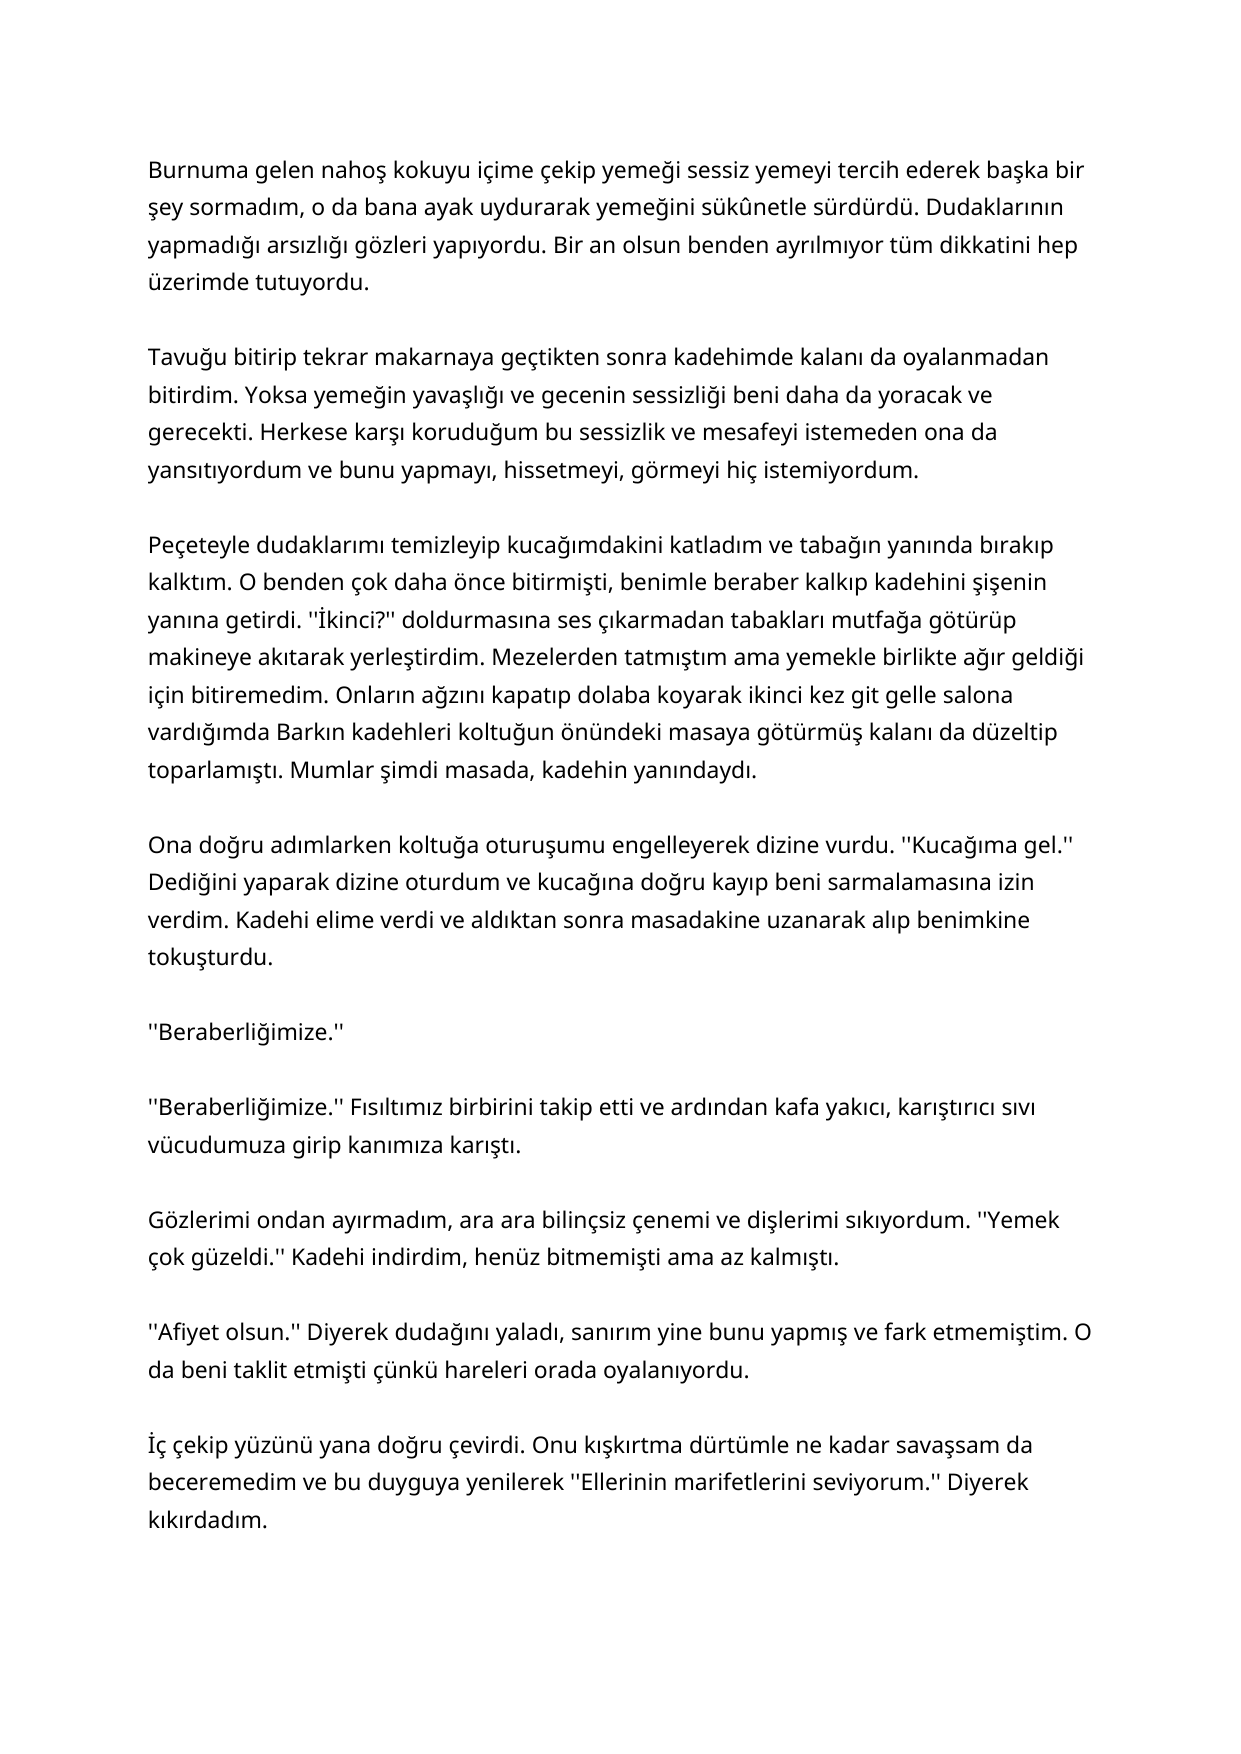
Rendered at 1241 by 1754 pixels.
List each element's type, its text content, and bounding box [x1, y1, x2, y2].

text Ona doğru adımlarken koltuğa oturuşumu engelleyerek dizine vurdu. ''Kucağıma gel.'' Dediğini yaparak dizine oturdum ve kucağına doğru kayıp beni sarmalamasına izin verdim. Kadehi elime verdi ve aldıktan sonra masadakine uzanarak alıp benimkine tokuşturdu. [148, 823, 1093, 973]
text ''Beraberliğimize.'' Fısıltımız birbirini takip etti ve ardından kafa yakıcı, karıştırıcı sıvı vücudumuza girip kanımıza karıştı. [148, 1085, 1093, 1160]
text Tavuğu bitirip tekrar makarnaya geçtikten sonra kadehimde kalanı da oyalanmadan bitirdim. Yoksa yemeğin yavaşlığı ve gecenin sessizliği beni daha da yoracak ve gerecekti. Herkese karşı koruduğum bu sessizlik ve mesafeyi istemeden ona da yansıtıyordum ve bunu yapmayı, hissetmeyi, görmeyi hiç istemiyordum. [148, 335, 1093, 485]
text ''Beraberliğimize.'' [148, 1010, 1093, 1048]
text Burnuma gelen nahoş kokuyu içime çekip yemeği sessiz yemeyi tercih ederek başka bir şey sormadım, o da bana ayak uydurarak yemeğini sükûnetle sürdürdü. Dudaklarının yapmadığı arsızlığı gözleri yapıyordu. Bir an olsun benden ayrılmıyor tüm dikkatini hep üzerimde tutuyordu. [148, 148, 1093, 298]
text Peçeteyle dudaklarımı temizleyip kucağımdakini katladım ve tabağın yanında bırakıp kalktım. O benden çok daha önce bitirmişti, benimle beraber kalkıp kadehini şişenin yanına getirdi. ''İkinci?'' doldurmasına ses çıkarmadan tabakları mutfağa götürüp makineye akıtarak yerleştirdim. Mezelerden tatmıştım ama yemekle birlikte ağır geldiği için bitiremedim. Onların ağzını kapatıp dolaba koyarak ikinci kez git gelle salona vardığımda Barkın kadehleri koltuğun önündeki masaya götürmüş kalanı da düzeltip toparlamıştı. Mumlar şimdi masada, kadehin yanındaydı. [148, 523, 1093, 785]
text ''Afiyet olsun.'' Diyerek dudağını yaladı, sanırım yine bunu yapmış ve fark etmemiştim. O da beni taklit etmişti çünkü hareleri orada oyalanıyordu. [148, 1310, 1093, 1385]
text Gözlerimi ondan ayırmadım, ara ara bilinçsiz çenemi ve dişlerimi sıkıyordum. ''Yemek çok güzeldi.'' Kadehi indirdim, henüz bitmemişti ama az kalmıştı. [148, 1198, 1093, 1273]
text İç çekip yüzünü yana doğru çevirdi. Onu kışkırtma dürtümle ne kadar savaşsam da beceremedim ve bu duyguya yenilerek ''Ellerinin marifetlerini seviyorum.'' Diyerek kıkırdadım. [148, 1423, 1093, 1535]
